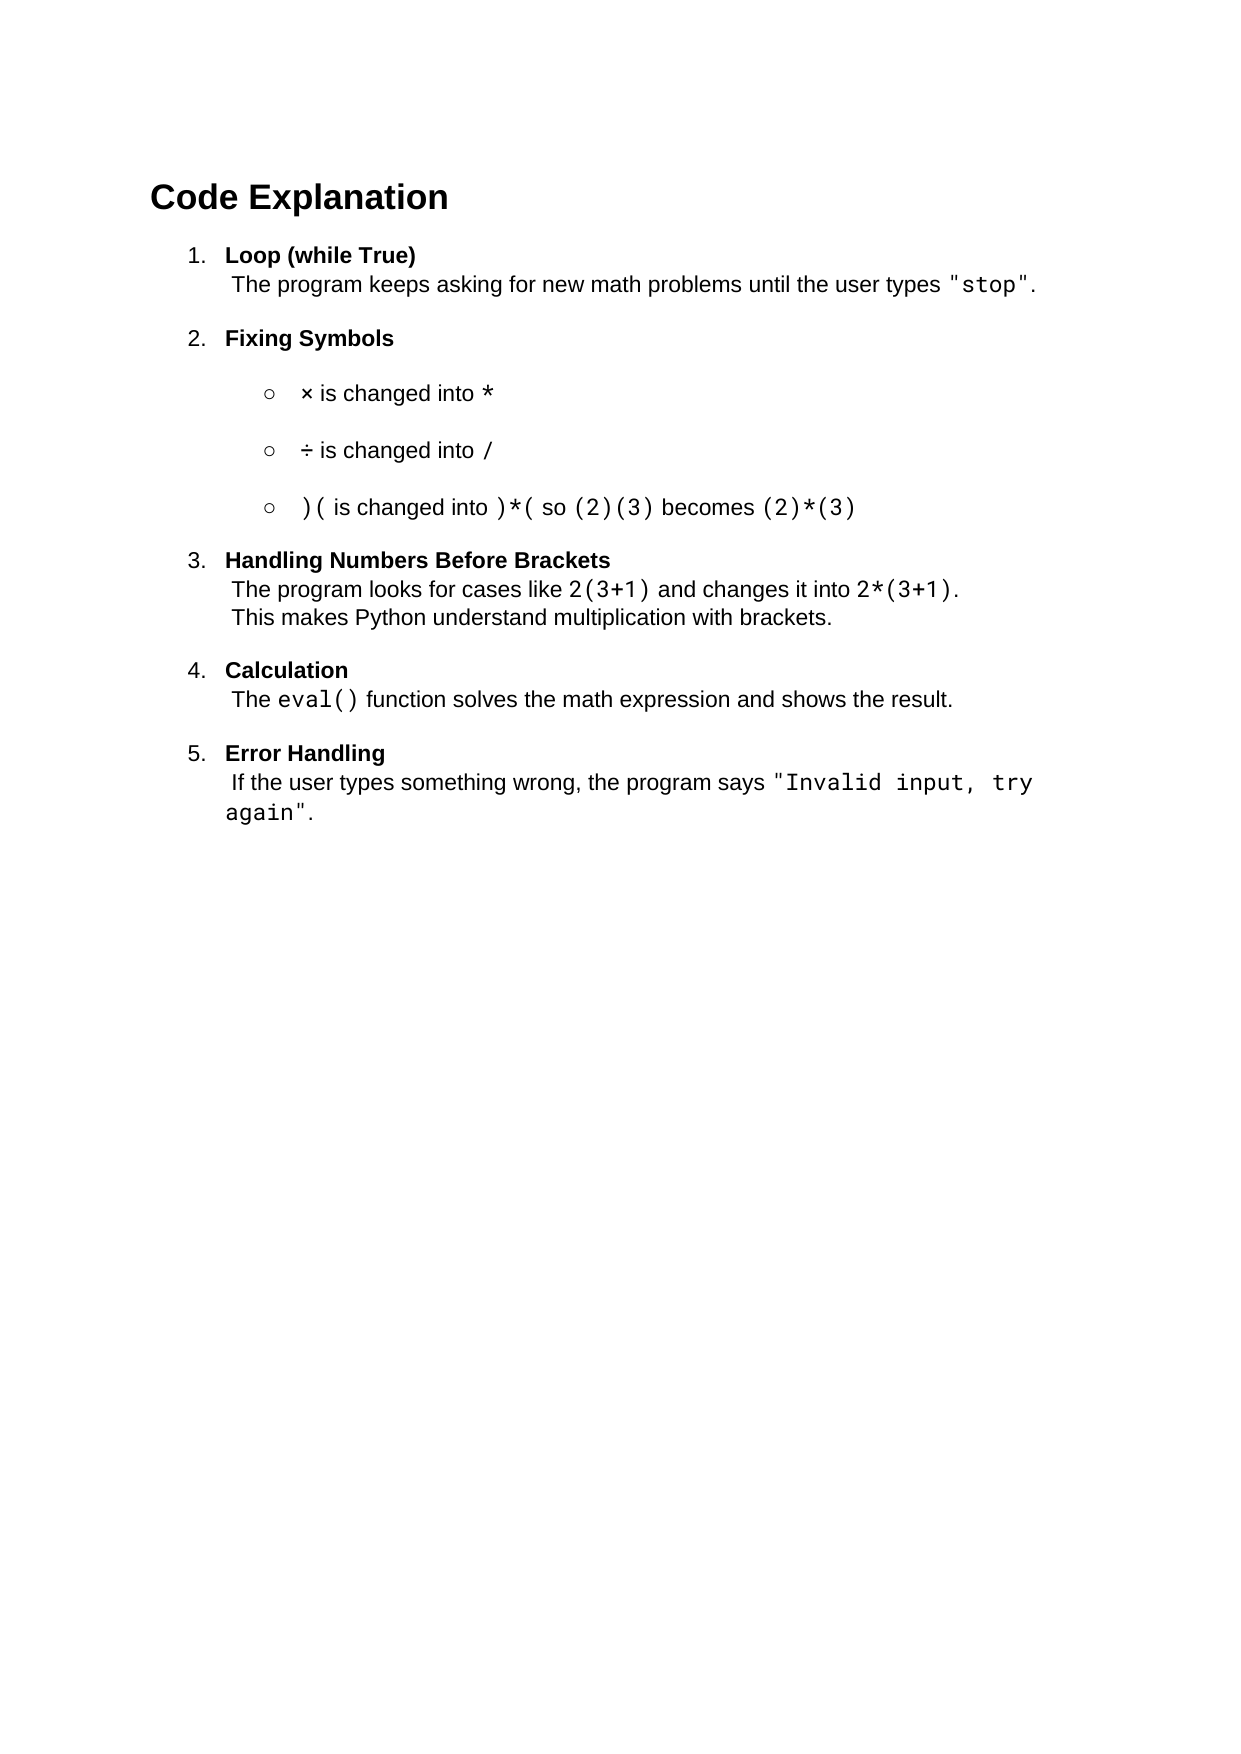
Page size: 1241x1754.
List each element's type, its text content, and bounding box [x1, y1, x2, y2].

list )( is changed into )*( so (2)(3) becomes (2)*(3) [262, 491, 1090, 547]
list Fixing Symbols [187, 325, 1090, 378]
list Loop (while True) The program keeps asking for new math problems until the user types "stop". [187, 242, 1090, 325]
list Error Handling If the user types something wrong, the program says "Invalid input, try again". [187, 739, 1090, 826]
list × is changed into * [262, 378, 1090, 434]
text Code Explanation [150, 150, 1090, 217]
list Handling Numbers Before Brackets The program looks for cases like 2(3+1) and changes it into 2*(3+1). This makes Python understand multiplication with brackets. [187, 547, 1090, 657]
list ÷ is changed into / [262, 434, 1090, 491]
list Calculation The eval() function solves the math expression and shows the result. [187, 657, 1090, 739]
